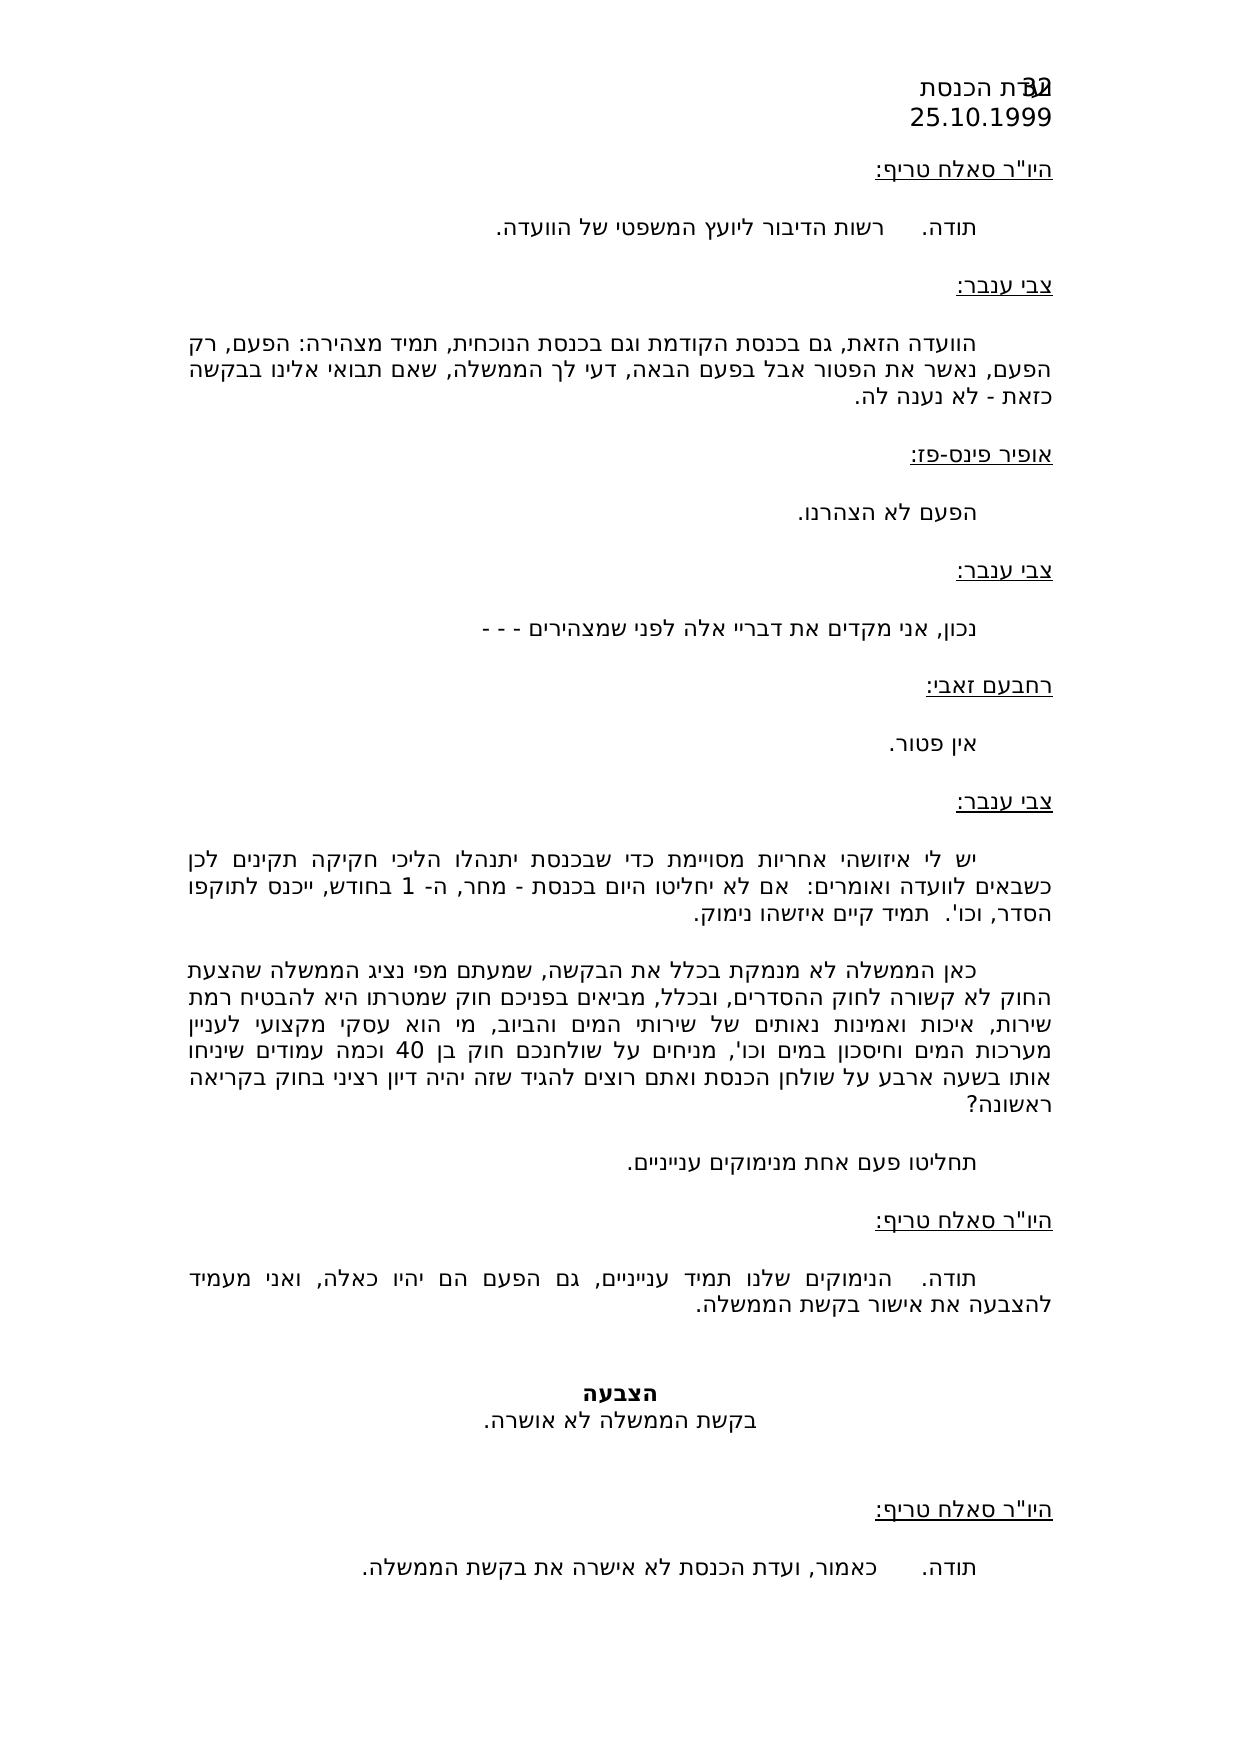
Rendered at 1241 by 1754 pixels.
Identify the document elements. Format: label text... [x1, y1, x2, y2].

text בקשת הממשלה לא אושרה. [187, 1407, 1053, 1434]
text הפעם לא הצהרנו. [187, 499, 1053, 526]
text צבי ענבר: [187, 272, 1053, 298]
text יש לי איזושהי אחריות מסויימת כדי שבכנסת יתנהלו הליכי חקיקה תקינים לכן כשבאים לוועדה ואומרים: אם לא יחליטו היום בכנסת - מחר, ה- 1 בחודש, ייכנס לתוקפו הסדר, וכו'. תמיד קיים איזשהו נימוק. [187, 846, 1053, 926]
text כאן הממשלה לא מנמקת בכלל את הבקשה, שמעתם מפי נציג הממשלה שהצעת החוק לא קשורה לחוק ההסדרים, ובכלל, מביאים בפניכם חוק שמטרתו היא להבטיח רמת שירות, איכות ואמינות נאותים של שירותי המים והביוב, מי הוא עסקי מקצועי לעניין מערכות המים וחיסכון במים וכו', מניחים על שולחנכם חוק בן 40 וכמה עמודים שיניחו אותו בשעה ארבע על שולחן הכנסת ואתם רוצים להגיד שזה יהיה דיון רציני בחוק בקריאה ראשונה? [187, 958, 1053, 1118]
text צבי ענבר: [187, 557, 1053, 583]
text תודה. כאמור, ועדת הכנסת לא אישרה את בקשת הממשלה. [187, 1554, 1053, 1581]
text הוועדה הזאת, גם בכנסת הקודמת וגם בכנסת הנוכחית, תמיד מצהירה: הפעם, רק הפעם, נאשר את הפטור אבל בפעם הבאה, דעי לך הממשלה, שאם תבואי אלינו בבקשה כזאת - לא נענה לה. [187, 330, 1053, 410]
text היו"ר סאלח טריף: [187, 1496, 1053, 1523]
text תודה. הנימוקים שלנו תמיד ענייניים, גם הפעם הם יהיו כאלה, ואני מעמיד להצבעה את אישור בקשת הממשלה. [187, 1265, 1053, 1318]
text היו"ר סאלח טריף: [187, 156, 1053, 183]
text תחליטו פעם אחת מנימוקים ענייניים. [187, 1149, 1053, 1176]
text תודה. רשות הדיבור ליועץ המשפטי של הוועדה. [187, 214, 1053, 241]
text היו"ר סאלח טריף: [187, 1207, 1053, 1233]
text אופיר פינס-פז: [187, 441, 1053, 468]
text אין פטור. [187, 731, 1053, 757]
text נכון, אני מקדים את דבריי אלה לפני שמצהירים - - - [187, 615, 1053, 641]
text הצבעה [187, 1381, 1053, 1407]
text צבי ענבר: [187, 788, 1053, 815]
text רחבעם זאבי: [187, 673, 1053, 699]
